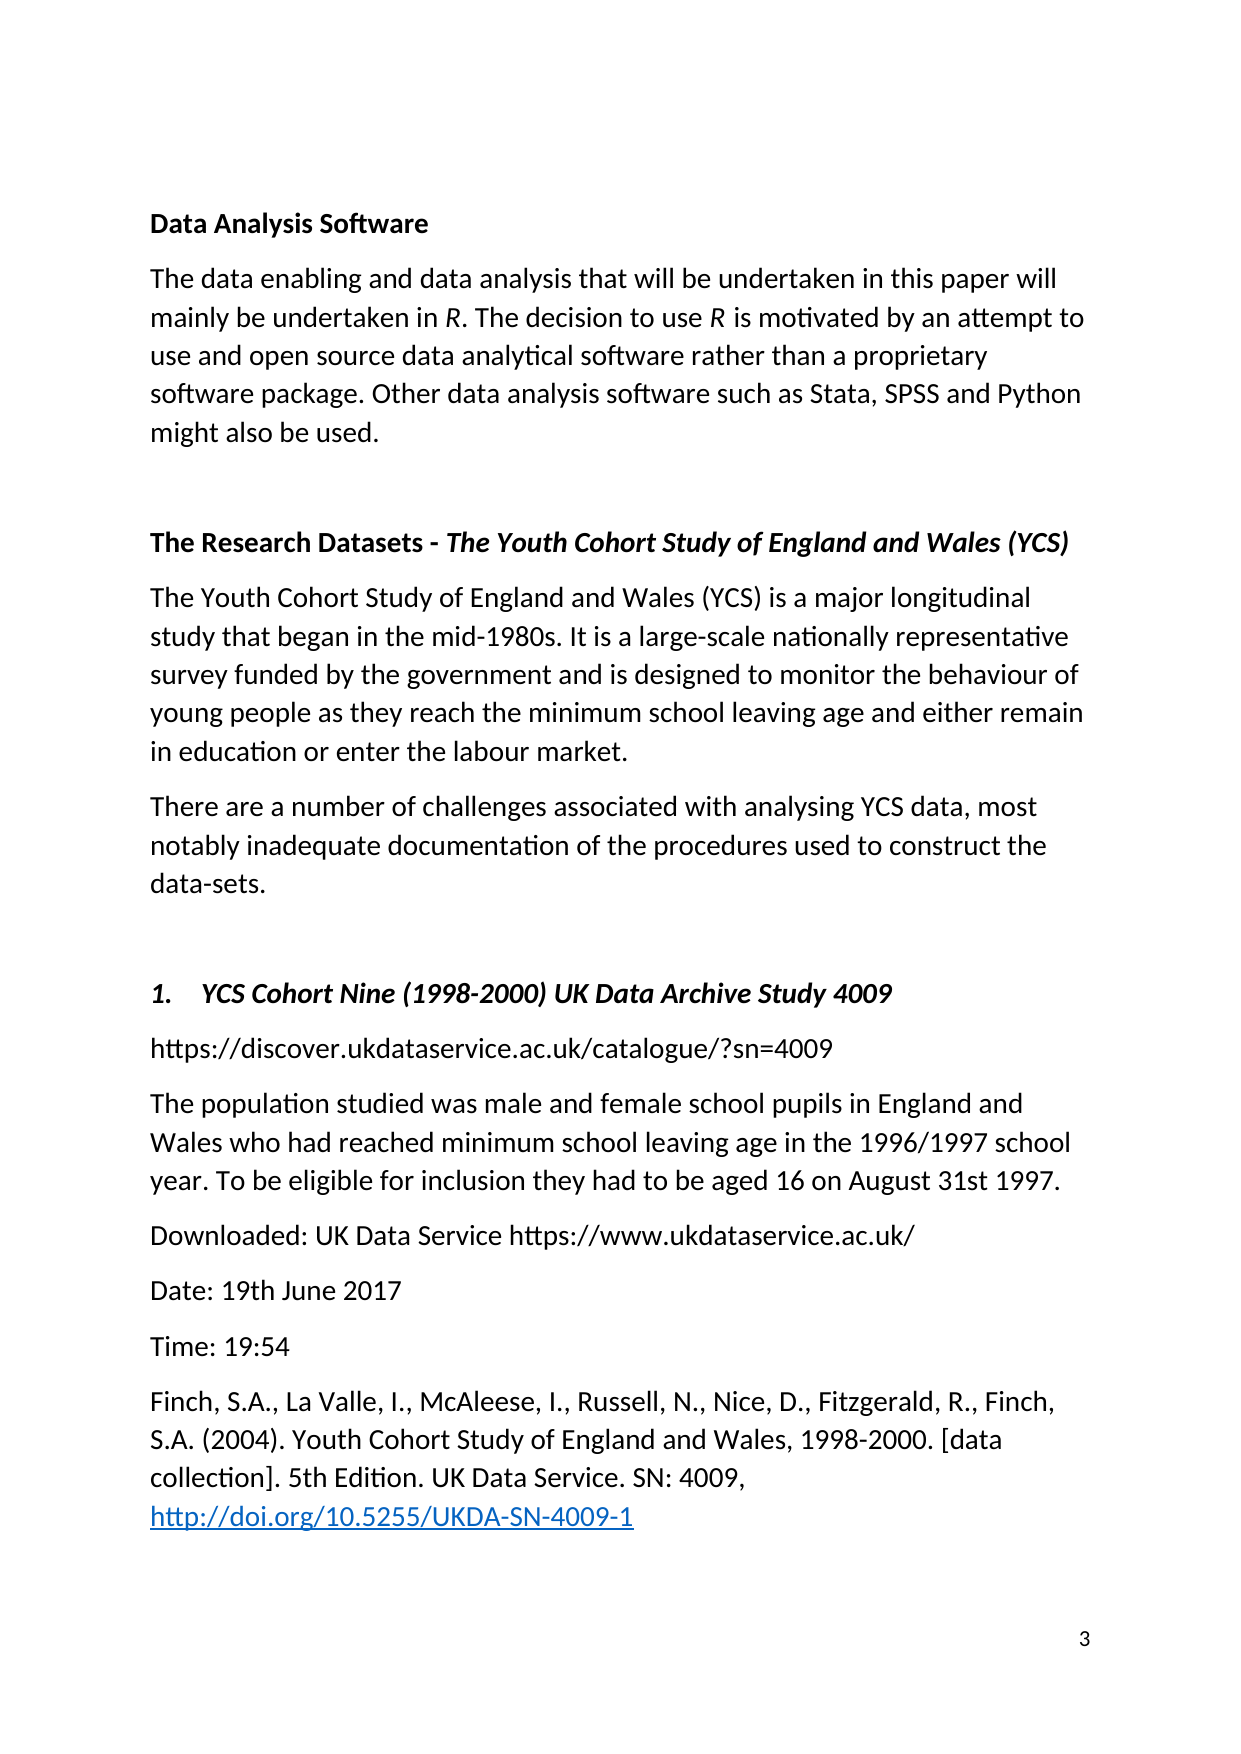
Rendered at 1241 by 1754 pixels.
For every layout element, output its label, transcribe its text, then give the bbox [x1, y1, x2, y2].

text The Research Datasets - The Youth Cohort Study of England and Wales (YCS) [150, 524, 1090, 560]
text https://discover.ukdataservice.ac.uk/catalogue/?sn=4009 [150, 1030, 1090, 1066]
text There are a number of challenges associated with analysing YCS data, most notably inadequate documentation of the procedures used to construct the data-sets. [150, 788, 1090, 901]
text Finch, S.A., La Valle, I., McAleese, I., Russell, N., Nice, D., Fitzgerald, R., Finch, S.A. (2004). Youth Cohort Study of England and Wales, 1998-2000. [data collection]. 5th Edition. UK Data Service. SN: 4009, http://doi.org/10.5255/UKDA-SN-4009-1 [150, 1383, 1090, 1534]
text The population studied was male and female school pupils in England and Wales who had reached minimum school leaving age in the 1996/1997 school year. To be eligible for inclusion they had to be aged 16 on August 31st 1997. [150, 1085, 1090, 1198]
text The Youth Cohort Study of England and Wales (YCS) is a major longitudinal study that began in the mid-1980s. It is a large-scale nationally representative survey funded by the government and is designed to monitor the behaviour of young people as they reach the minimum school leaving age and either remain in education or enter the labour market. [150, 579, 1090, 769]
text Time: 19:54 [150, 1328, 1090, 1363]
text The data enabling and data analysis that will be undertaken in this paper will mainly be undertaken in R. The decision to use R is motivated by an attempt to use and open source data analytical software rather than a proprietary software package. Other data analysis software such as Stata, SPSS and Python might also be used. [150, 260, 1090, 449]
text Date: 19th June 2017 [150, 1272, 1090, 1308]
text Data Analysis Software [150, 205, 1090, 241]
list YCS Cohort Nine (1998-2000) UK Data Archive Study 4009 [150, 975, 1090, 1011]
text Downloaded: UK Data Service https://www.ukdataservice.ac.uk/ [150, 1217, 1090, 1253]
